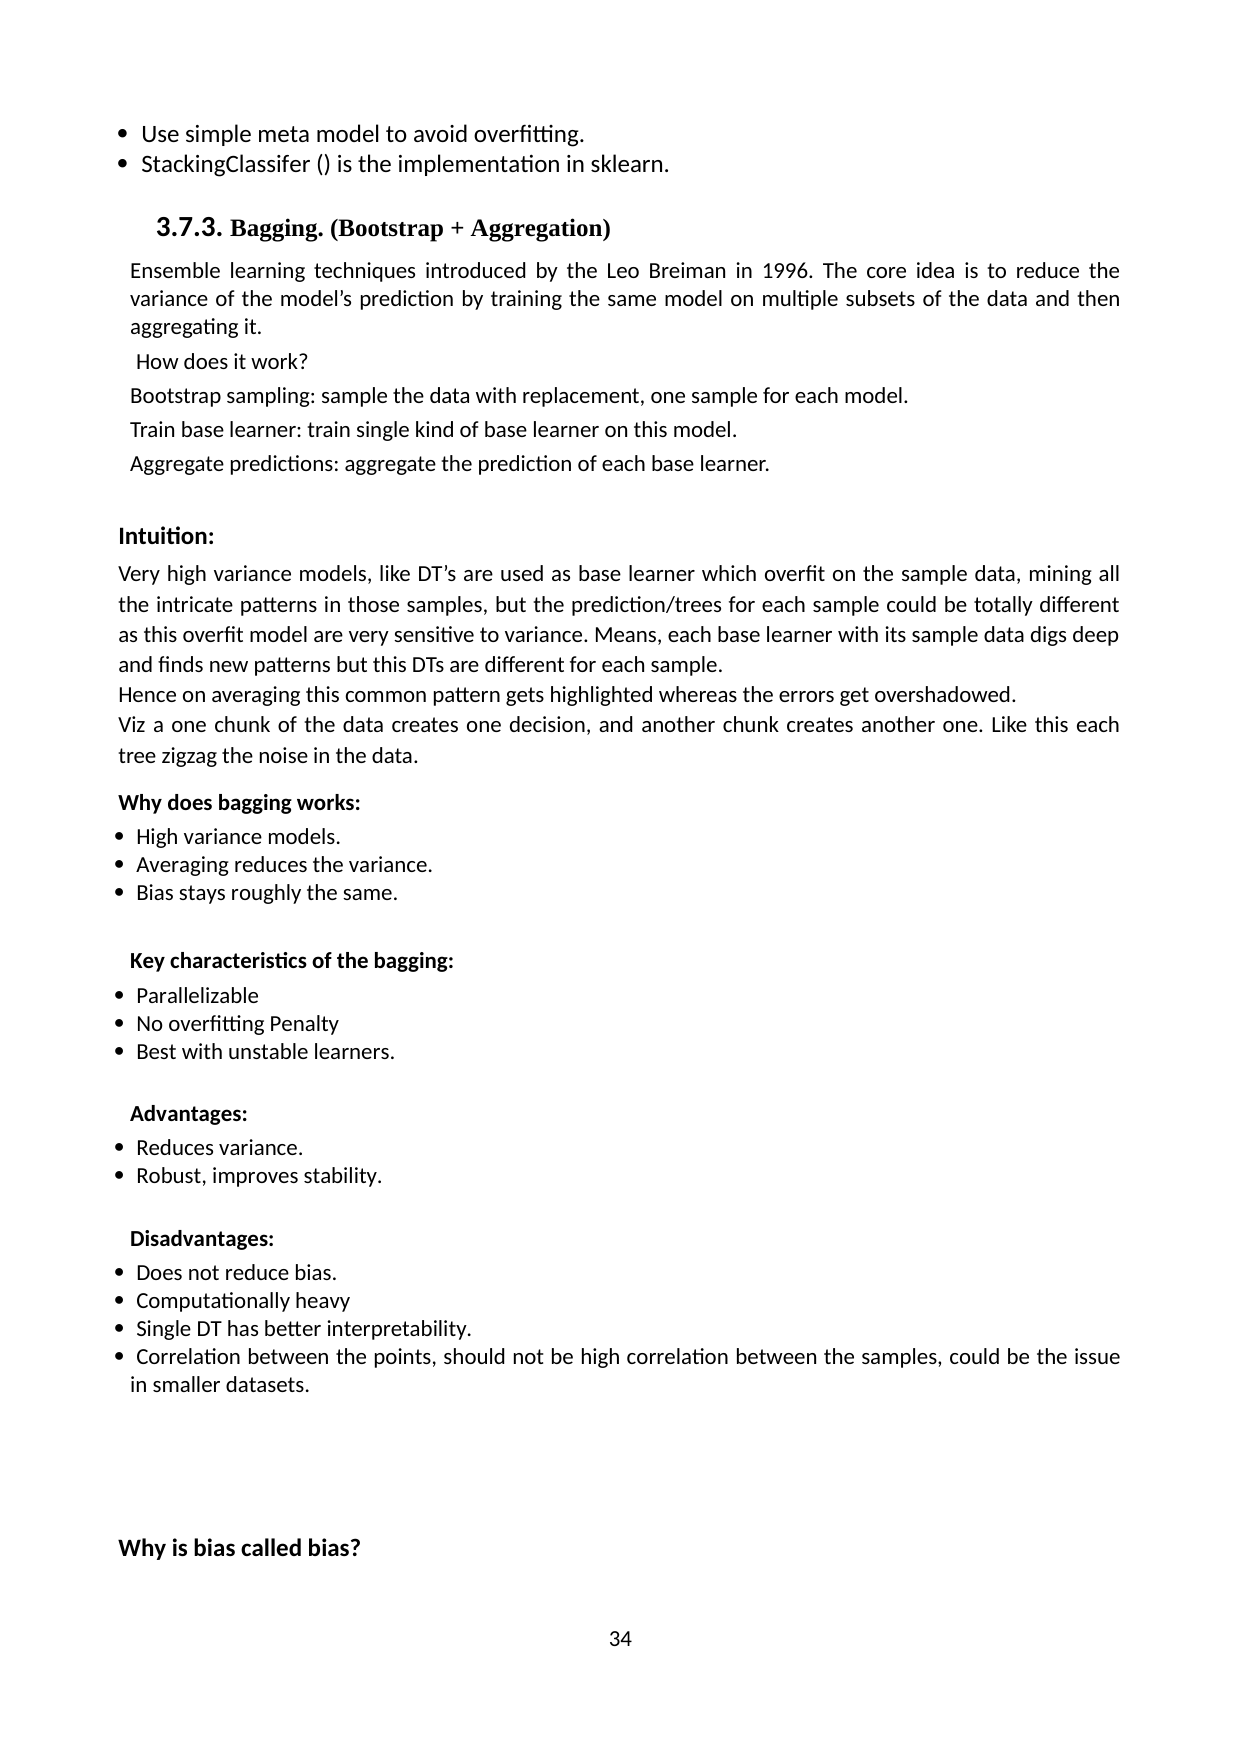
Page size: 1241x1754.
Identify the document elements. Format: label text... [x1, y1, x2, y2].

list High variance models. [115, 822, 1122, 850]
list Best with unstable learners. [115, 1037, 1122, 1065]
list Averaging reduces the variance. [115, 850, 1122, 878]
text Viz a one chunk of the data creates one decision, and another chunk creates another one. Like this each tree zigzag the noise in the data. [118, 711, 1122, 769]
list StackingClassifer () is the implementation in sklearn. [118, 149, 1122, 179]
text Advantages: [130, 1099, 1122, 1127]
list Use simple meta model to avoid overfitting. [118, 118, 1122, 149]
text Very high variance models, like DT’s are used as base learner which overfit on the sample data, mining all the intricate patterns in those samples, but the prediction/trees for each sample could be totally different as this overfit model are very sensitive to variance. Means, each base learner with its sample data digs deep and finds new patterns but this DTs are different for each sample. [118, 559, 1122, 678]
text Bootstrap sampling: sample the data with replacement, one sample for each model. [130, 381, 1122, 409]
text Why is bias called bias? [118, 1533, 1122, 1563]
text Hence on averaging this common pattern gets highlighted whereas the errors get overshadowed. [118, 680, 1122, 708]
text Ensemble learning techniques introduced by the Leo Breiman in 1996. The core idea is to reduce the variance of the model’s prediction by training the same model on multiple subsets of the data and then aggregating it. [130, 256, 1122, 341]
list Bias stays roughly the same. [115, 878, 1122, 906]
subtitle Bagging. (Bootstrap + Aggregation) [156, 208, 1122, 244]
list Single DT has better interpretability. [115, 1314, 1122, 1342]
text Train base learner: train single kind of base learner on this model. [130, 415, 1122, 443]
list Robust, improves stability. [115, 1161, 1122, 1189]
text Intuition: [118, 520, 1122, 551]
text Why does bagging works: [118, 788, 1122, 816]
text Aggregate predictions: aggregate the prediction of each base learner. [130, 449, 1122, 478]
list Reduces variance. [115, 1133, 1122, 1161]
list Parallelizable [115, 981, 1122, 1009]
list No overfitting Penalty [115, 1009, 1122, 1037]
list Computationally heavy [115, 1286, 1122, 1314]
text Key characteristics of the bagging: [130, 946, 1122, 974]
list Correlation between the points, should not be high correlation between the samples, could be the issue in smaller datasets. [115, 1342, 1122, 1398]
list Does not reduce bias. [115, 1258, 1122, 1286]
text Disadvantages: [130, 1224, 1122, 1252]
text How does it work? [136, 347, 1122, 375]
